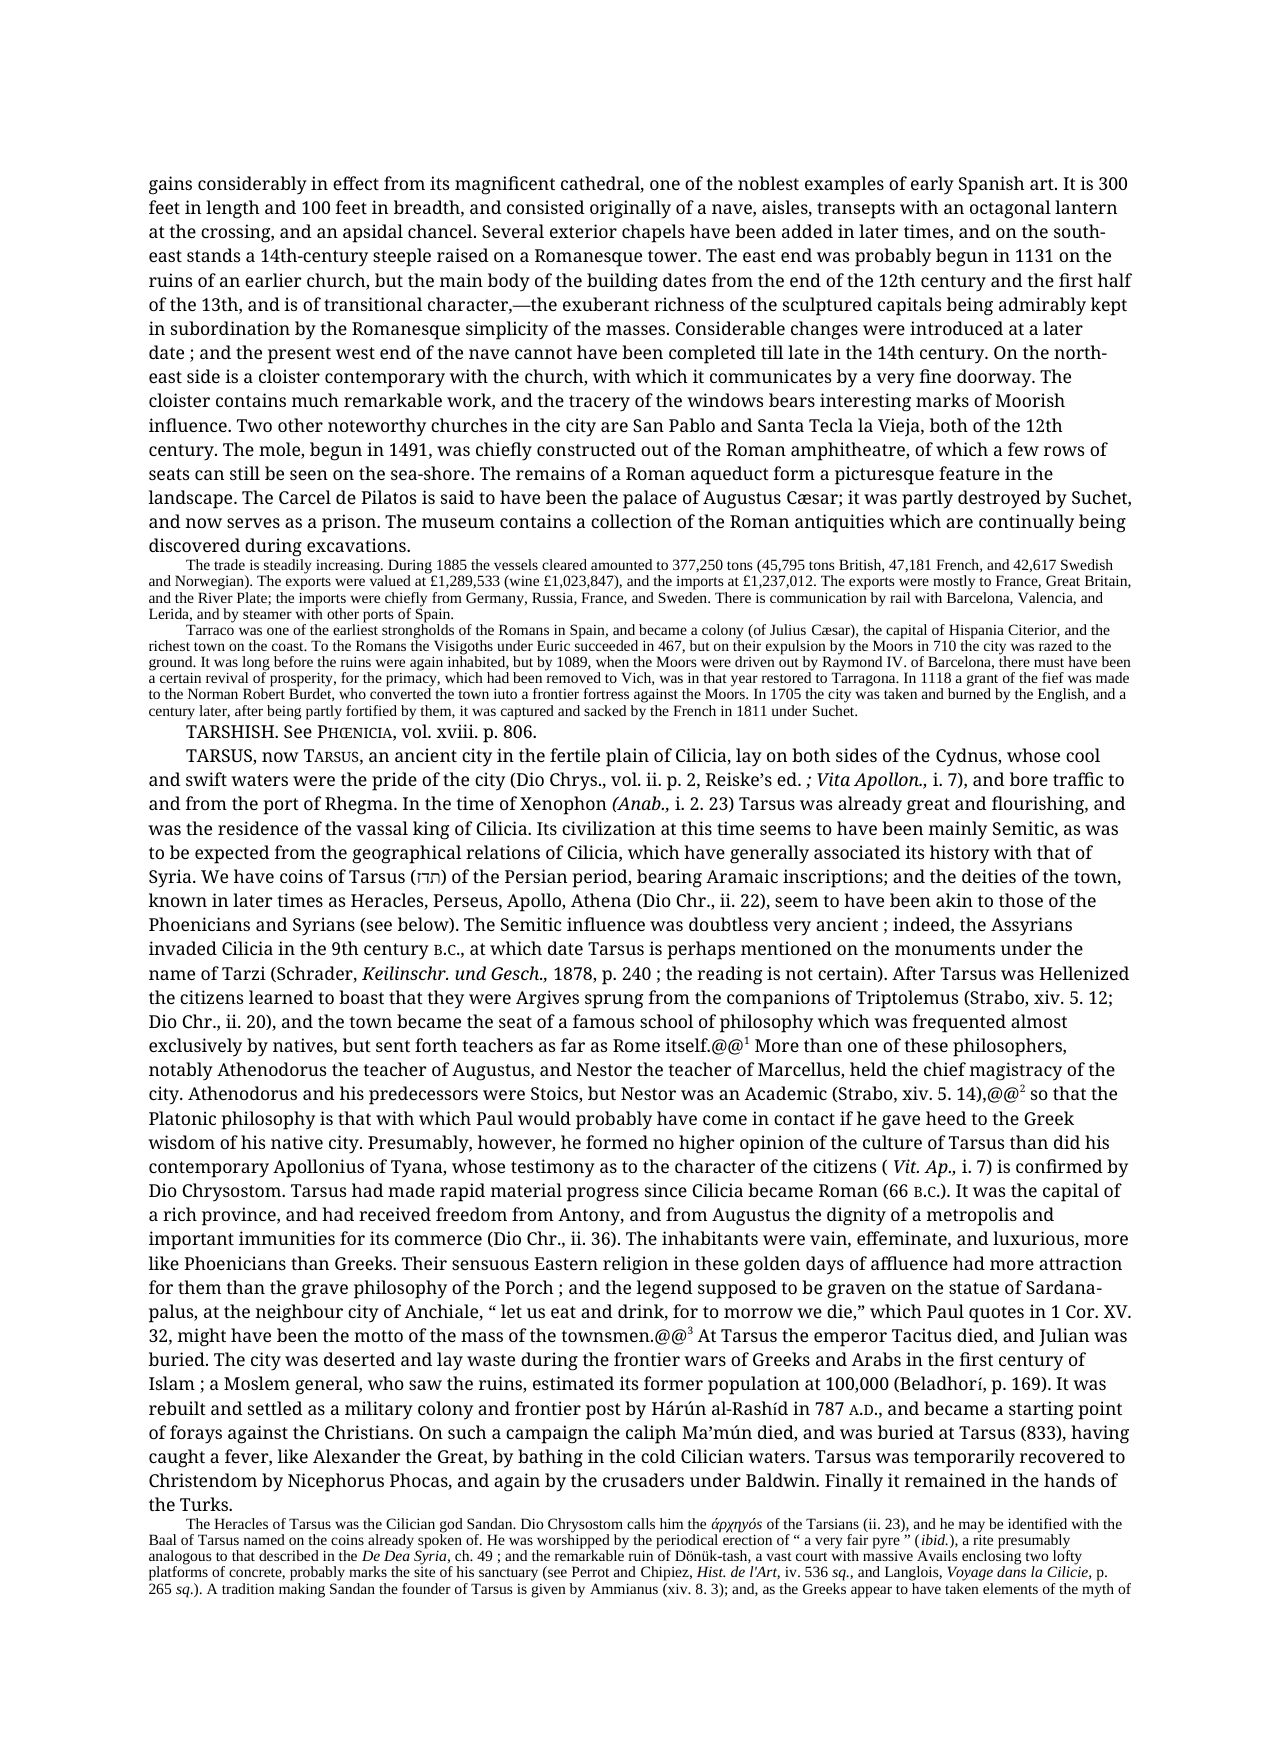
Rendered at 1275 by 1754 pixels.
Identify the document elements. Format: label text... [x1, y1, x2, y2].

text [148, 1517, 1133, 1597]
text The trade is steadily increasing. During 1885 the vessels cleared amounted to 377,250 tons (45,795 tons British, 47,181 French, and 42,617 Swedish and Norwegian). The exports were valued at £1,289,533 (wine £1,023,847), and the imports at £1,237,012. The exports were mostly to France, Great Britain, and the River Plate; the imports were chiefly from Germany, Russia, France, and Sweden. There is communication by rail with Barcelona, Valencia, and Lerida, and by steamer with other ports of Spain. [148, 558, 1133, 622]
text Tarraco was one of the earliest strongholds of the Romans in Spain, and became a colony (of Julius Cæsar), the capital of Hispania Citerior, and the richest town on the coast. To the Romans the Visigoths under Euric succeeded in 467, but on their expulsion by the Moors in 710 the city was razed to the ground. It was long before the ruins were again inhabited, but by 1089, when the Moors were driven out by Raymond IV. of Barcelona, there must have been a certain revival of prosperity, for the primacy, which had been removed to Vich, was in that year restored to Tarragona. In 1118 a grant of the fief was made to the Norman Robert Burdet, who converted the town iuto a frontier fortress against the Moors. In 1705 the city was taken and burned by the English, and a century later, after being partly fortified by them, it was captured and sacked by the French in 1811 under Suchet. [148, 622, 1133, 719]
text gains considerably in effect from its magnificent cathedral, one of the noblest examples of early Spanish art. It is 300 feet in length and 100 feet in breadth, and consisted originally of a nave, aisles, transepts with an octagonal lantern at the crossing, and an apsidal chancel. Several exterior chapels have been added in later times, and on the south-east stands a 14th-century steeple raised on a Romanesque tower. The east end was probably begun in 1131 on the ruins of an earlier church, but the main body of the building dates from the end of the 12th century and the first half of the 13th, and is of transitional character,—the exuberant richness of the sculptured capitals being admirably kept in subordination by the Romanesque simplicity of the masses. Considerable changes were introduced at a later date ; and the present west end of the nave cannot have been completed till late in the 14th century. On the north-east side is a cloister contemporary with the church, with which it communicates by a very fine doorway. The cloister contains much remarkable work, and the tracery of the windows bears interesting marks of Moorish influence. Two other noteworthy churches in the city are San Pablo and Santa Tecla la Vieja, both of the 12th century. The mole, begun in 1491, was chiefly constructed out of the Roman amphitheatre, of which a few rows of seats can still be seen on the sea-shore. The remains of a Roman aqueduct form a picturesque feature in the landscape. The Carcel de Pilatos is said to have been the palace of Augustus Cæsar; it was partly destroyed by Suchet, and now serves as a prison. The museum contains a collection of the Roman antiquities which are continually being discovered during excavations. [148, 171, 1133, 558]
text TARSUS, now Tarsus, an ancient city in the fertile plain of Cilicia, lay on both sides of the Cydnus, whose cool and swift waters were the pride of the city (Dio Chrys., vol. ii. p. 2, Reiske’s ed. ; Vita Apollon., i. 7), and bore traffic to and from the port of Rhegma. In the time of Xenophon (Anab., i. 2. 23) Tarsus was already great and flourishing, and was the residence of the vassal king of Cilicia. Its civilization at this time seems to have been mainly Semitic, as was to be expected from the geographical relations of Cilicia, which have generally associated its history with that of Syria. We have coins of Tarsus (תדז) of the Persian period, bearing Aramaic inscriptions; and the deities of the town, known in later times as Heracles, Perseus, Apollo, Athena (Dio Chr., ii. 22), seem to have been akin to those of the Phoenicians and Syrians (see below). The Semitic influence was doubtless very ancient ; indeed, the Assyrians invaded Cilicia in the 9th century b.c., at which date Tarsus is perhaps mentioned on the monuments under the name of Tarzi (Schrader, Keilinschr. und Gesch., 1878, p. 240 ; the reading is not certain). After Tarsus was Hellenized the citizens learned to boast that they were Argives sprung from the companions of Triptolemus (Strabo, xiv. 5. 12; Dio Chr., ii. 20), and the town became the seat of a famous school of philosophy which was frequented almost exclusively by natives, but sent forth teachers as far as Rome itself.@@1 More than one of these philosophers, notably Athenodorus the teacher of Augustus, and Nestor the teacher of Marcellus, held the chief magistracy of the city. Athenodorus and his predecessors were Stoics, but Nestor was an Academic (Strabo, xiv. 5. 14),@@2 so that the Platonic philosophy is that with which Paul would probably have come in contact if he gave heed to the Greek wisdom of his native city. Presumably, however, he formed no higher opinion of the culture of Tarsus than did his contemporary Apollonius of Tyana, whose testimony as to the character of the citizens ( Vit. Ap., i. 7) is confirmed by Dio Chrysostom. Tarsus had made rapid material progress since Cilicia became Roman (66 b.c.). It was the capital of a rich province, and had received freedom from Antony, and from Augustus the dignity of a metropolis and important immunities for its commerce (Dio Chr., ii. 36). The inhabitants were vain, effeminate, and luxurious, more like Phoenicians than Greeks. Their sensuous Eastern religion in these golden days of affluence had more attraction for them than the grave philosophy of the Porch ; and the legend supposed to be graven on the statue of Sardanapalus, at the neighbour city of Anchiale, “ let us eat and drink, for to morrow we die,” which Paul quotes in 1 Cor. XV. 32, might have been the motto of the mass of the townsmen.@@3 At Tarsus the emperor Tacitus died, and Julian was buried. The city was deserted and lay waste during the frontier wars of Greeks and Arabs in the first century of Islam ; a Moslem general, who saw the ruins, estimated its former population at 100,000 (Beladhorí, p. 169). It was rebuilt and settled as a military colony and frontier post by Hárún al-Rashíd in 787 a.d., and became a starting point of forays against the Christians. On such a campaign the caliph Ma’mún died, and was buried at Tarsus (833), having caught a fever, like Alexander the Great, by bathing in the cold Cilician waters. Tarsus was temporarily recovered to Christendom by Nicephorus Phocas, and again by the crusaders under Baldwin. Finally it remained in the hands of the Turks. [148, 743, 1133, 1517]
text TARSHISH. See Phœnicia, vol. xviii. p. 806. [148, 719, 1133, 743]
